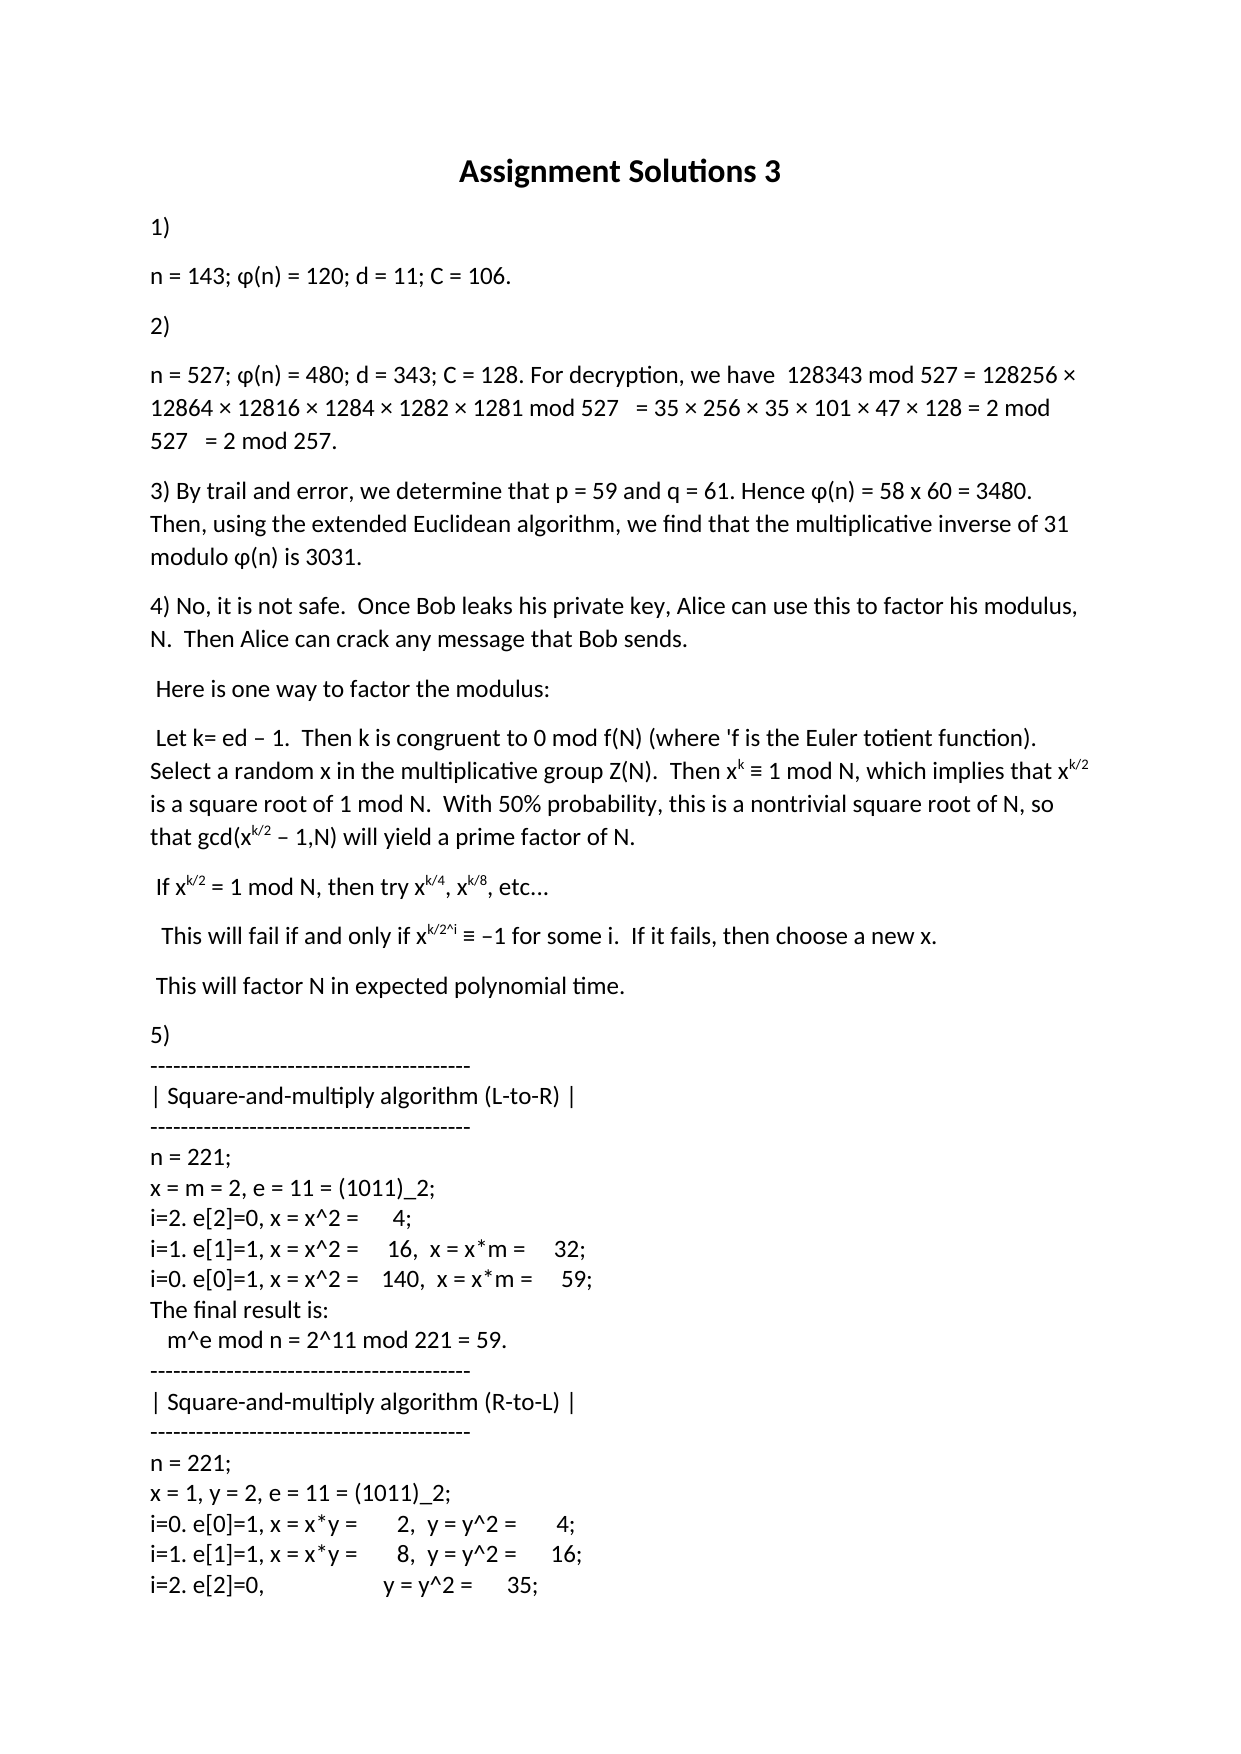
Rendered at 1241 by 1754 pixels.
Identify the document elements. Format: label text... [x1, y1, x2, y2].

text ------------------------------------------ [150, 1111, 1090, 1141]
text Let k= ed – 1. Then k is congruent to 0 mod f(N) (where 'f is the Euler totient function). Select a random x in the multiplicative group Z(N). Then xk ≡ 1 mod N, which implies that xk/2 is a square root of 1 mod N. With 50% probability, this is a nontrivial square root of N, so that gcd(xk/2 – 1,N) will yield a prime factor of N. [150, 722, 1090, 852]
text 2) [150, 310, 1090, 340]
text This will factor N in expected polynomial time. [150, 970, 1090, 1000]
text | Square-and-multiply algorithm (L-to-R) | [150, 1080, 1090, 1111]
text 5) [150, 1019, 1090, 1050]
text i=0. e[0]=1, x = x^2 = 140, x = x*m = 59; [150, 1263, 1090, 1294]
text 4) No, it is not safe. Once Bob leaks his private key, Alice can use this to factor his modulus, N. Then Alice can crack any message that Bob sends. [150, 590, 1090, 654]
text i=2. e[2]=0, y = y^2 = 35; [150, 1569, 1090, 1599]
text ------------------------------------------ [150, 1416, 1090, 1447]
text n = 527; φ(n) = 480; d = 343; C = 128. For decryption, we have 128343 mod 527 = 128256 × 12864 × 12816 × 1284 × 1282 × 1281 mod 527 = 35 × 256 × 35 × 101 × 47 × 128 = 2 mod 527 = 2 mod 257. [150, 359, 1090, 456]
text n = 143; φ(n) = 120; d = 11; C = 106. [150, 260, 1090, 291]
text 1) [150, 211, 1090, 241]
text i=1. e[1]=1, x = x*y = 8, y = y^2 = 16; [150, 1538, 1090, 1569]
text If xk/2 = 1 mod N, then try xk/4, xk/8, etc... [150, 871, 1090, 901]
text x = m = 2, e = 11 = (1011)_2; [150, 1172, 1090, 1202]
text n = 221; [150, 1447, 1090, 1477]
text The final result is: [150, 1294, 1090, 1324]
text n = 221; [150, 1141, 1090, 1172]
text Here is one way to factor the modulus: [150, 673, 1090, 703]
text Assignment Solutions 3 [150, 150, 1090, 191]
text m^e mod n = 2^11 mod 221 = 59. [150, 1324, 1090, 1355]
text i=2. e[2]=0, x = x^2 = 4; [150, 1202, 1090, 1233]
text This will fail if and only if xk/2^i ≡ –1 for some i. If it fails, then choose a new x. [150, 920, 1090, 951]
text | Square-and-multiply algorithm (R-to-L) | [150, 1386, 1090, 1416]
text x = 1, y = 2, e = 11 = (1011)_2; [150, 1477, 1090, 1508]
text 3) By trail and error, we determine that p = 59 and q = 61. Hence φ(n) = 58 x 60 = 3480. Then, using the extended Euclidean algorithm, we find that the multiplicative inverse of 31 modulo φ(n) is 3031. [150, 475, 1090, 571]
text i=0. e[0]=1, x = x*y = 2, y = y^2 = 4; [150, 1508, 1090, 1538]
text ------------------------------------------ [150, 1050, 1090, 1080]
text i=1. e[1]=1, x = x^2 = 16, x = x*m = 32; [150, 1233, 1090, 1263]
text ------------------------------------------ [150, 1355, 1090, 1386]
